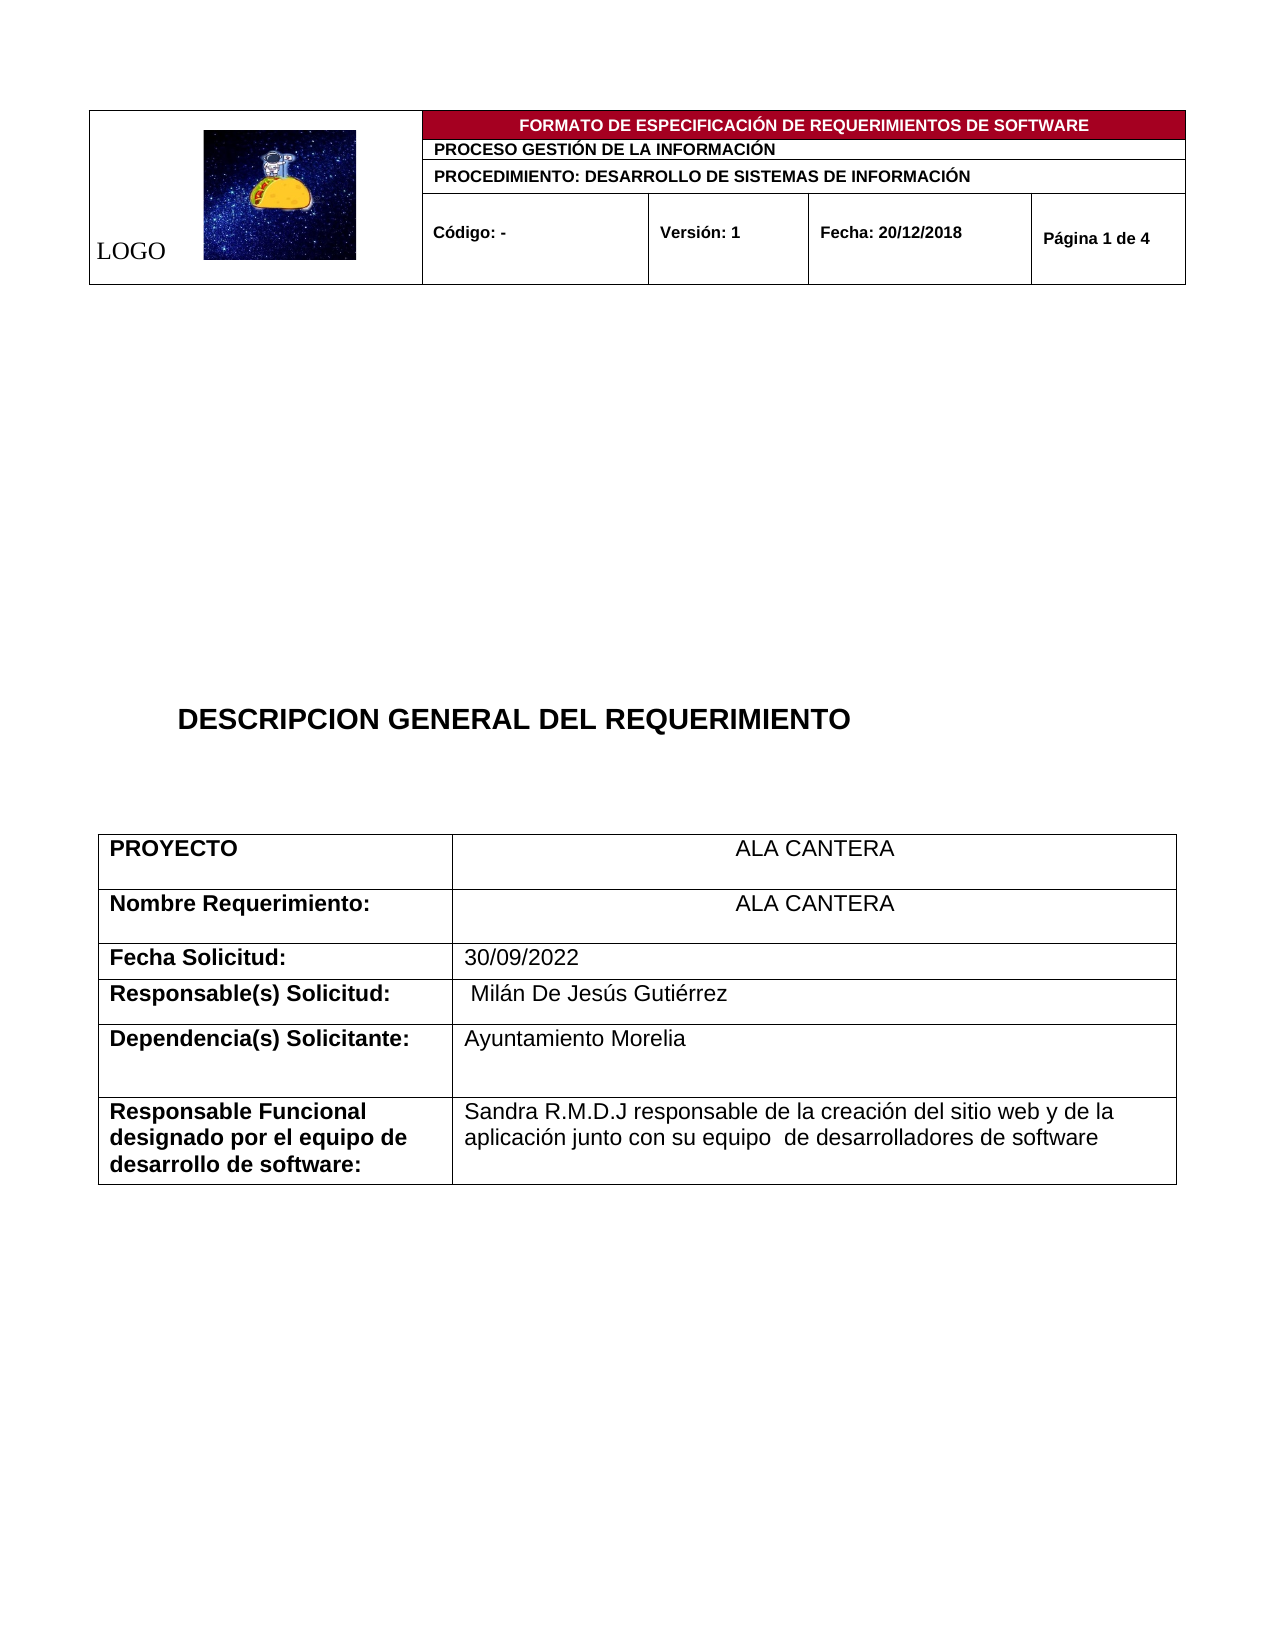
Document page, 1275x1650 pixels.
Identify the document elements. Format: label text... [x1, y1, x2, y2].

table_cell PROCESO GESTIÓN DE LA INFORMACIÓN [423, 140, 1185, 159]
table_cell ALA CANTERA [453, 890, 1176, 943]
table_cell 30/09/2022 [453, 944, 1176, 978]
table_header PROYECTO [99, 835, 452, 888]
table_cell Responsable(s) Solicitud: [99, 980, 452, 1024]
table_cell Sandra R.M.D.J responsable de la creación del sitio web y de la aplicación junto con su equipo de desarrolladores de software [453, 1098, 1176, 1184]
table_cell Página 1 de 9 [1032, 194, 1185, 284]
table_cell PROCEDIMIENTO: DESARROLLO DE SISTEMAS DE INFORMACIÓN [423, 160, 1185, 193]
table_cell Código: - [423, 194, 648, 284]
table_cell Versión: 1 [649, 194, 808, 284]
table_cell Ayuntamiento Morelia [453, 1025, 1176, 1097]
table_header FORMATO DE ESPECIFICACIÓN DE REQUERIMIENTOS DE SOFTWARE [423, 111, 1185, 139]
text DESCRIPCION GENERAL DEL REQUERIMIENTO [177, 702, 1098, 736]
table_cell Milán De Jesús Gutiérrez [453, 980, 1176, 1024]
table_cell Dependencia(s) Solicitante: [99, 1025, 452, 1097]
table_header ALA CANTERA [453, 835, 1176, 888]
table_cell Fecha: 20/12/2018 [809, 194, 1031, 284]
table_cell Responsable Funcional designado por el equipo de desarrollo de software: [99, 1098, 452, 1184]
table_cell Nombre Requerimiento: [99, 890, 452, 943]
table_header LOGO [90, 111, 422, 284]
table_cell Fecha Solicitud: [99, 944, 452, 978]
picture [203, 130, 357, 260]
